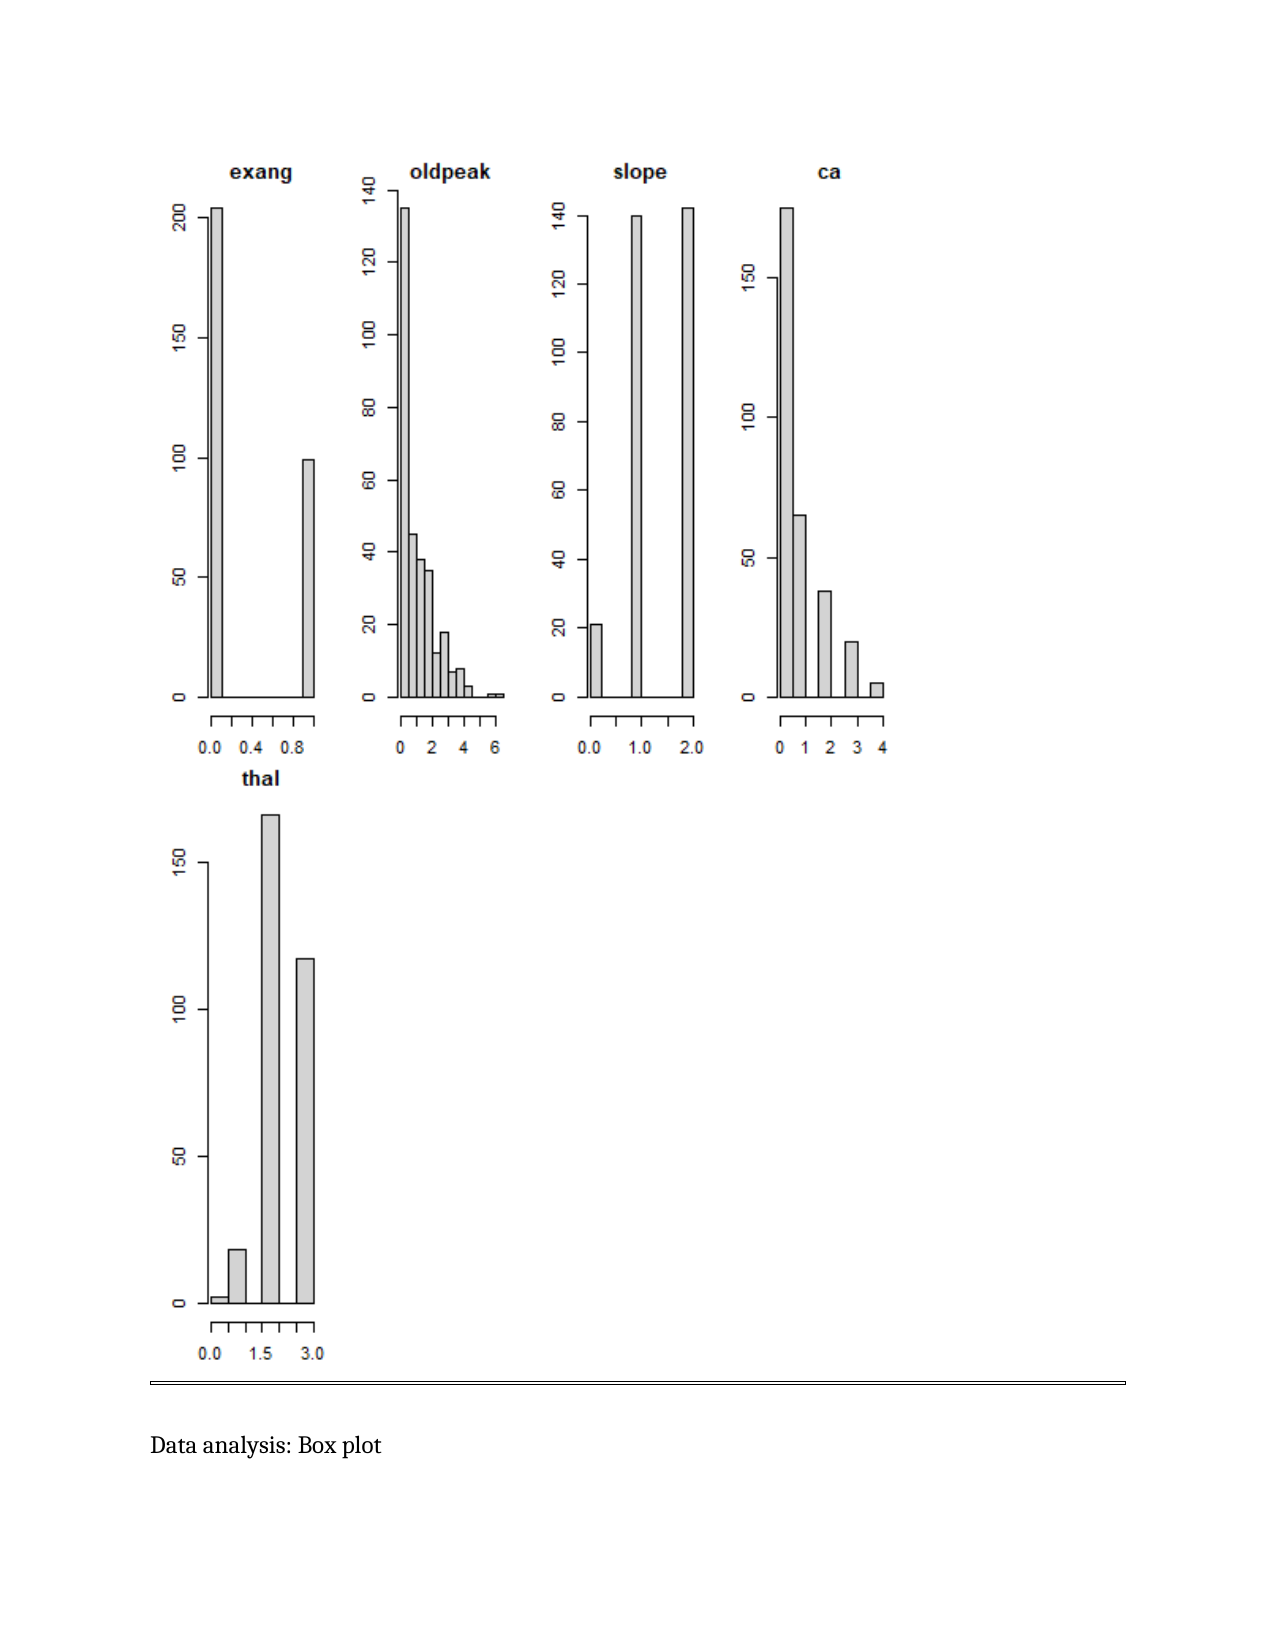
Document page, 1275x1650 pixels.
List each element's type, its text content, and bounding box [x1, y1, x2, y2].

picture [168, 150, 927, 1363]
text Data analysis: Box plot [150, 1431, 1125, 1460]
